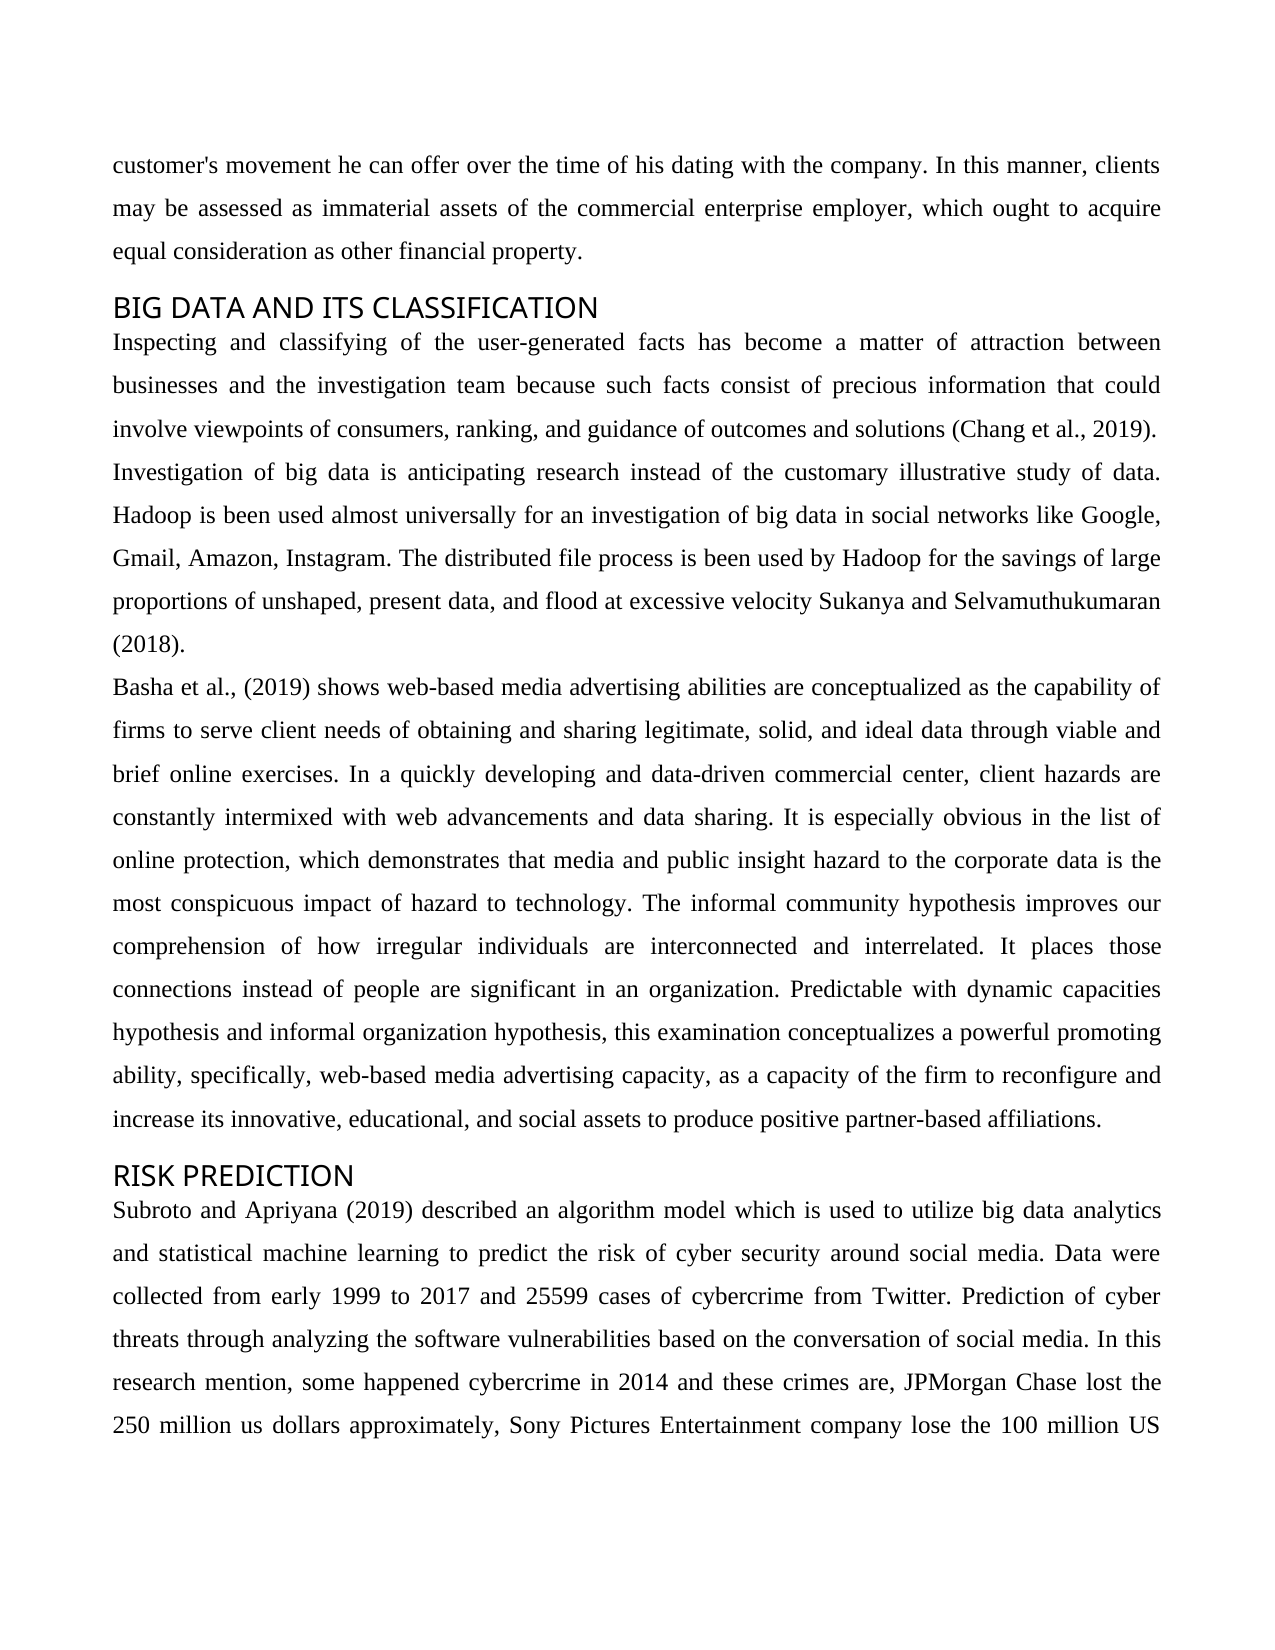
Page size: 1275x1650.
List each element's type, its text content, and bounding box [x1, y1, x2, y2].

text Inspecting and classifying of the user-generated facts has become a matter of attraction between businesses and the investigation team because such facts consist of precious information that could involve viewpoints of consumers, ranking, and guidance of outcomes and solutions (Chang et al., 2019). [112, 327, 1162, 442]
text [112, 1195, 1162, 1439]
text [112, 150, 1162, 265]
subtitle Risk Prediction [112, 1155, 1162, 1195]
subtitle Big Data and its Classification [112, 288, 1162, 327]
text Investigation of big data is anticipating research instead of the customary illustrative study of data. Hadoop is been used almost universally for an investigation of big data in social networks like Google, Gmail, Amazon, Instagram. The distributed file process is been used by Hadoop for the savings of large proportions of unshaped, present data, and flood at excessive velocity Sukanya and Selvamuthukumaran (2018). [112, 457, 1162, 658]
text Basha et al., (2019) shows web-based media advertising abilities are conceptualized as the capability of firms to serve client needs of obtaining and sharing legitimate, solid, and ideal data through viable and brief online exercises. In a quickly developing and data-driven commercial center, client hazards are constantly intermixed with web advancements and data sharing. It is especially obvious in the list of online protection, which demonstrates that media and public insight hazard to the corporate data is the most conspicuous impact of hazard to technology. The informal community hypothesis improves our comprehension of how irregular individuals are interconnected and interrelated. It places those connections instead of people are significant in an organization. Predictable with dynamic capacities hypothesis and informal organization hypothesis, this examination conceptualizes a powerful promoting ability, specifically, web-based media advertising capacity, as a capacity of the firm to reconfigure and increase its innovative, educational, and social assets to produce positive partner-based affiliations. [112, 672, 1162, 1132]
